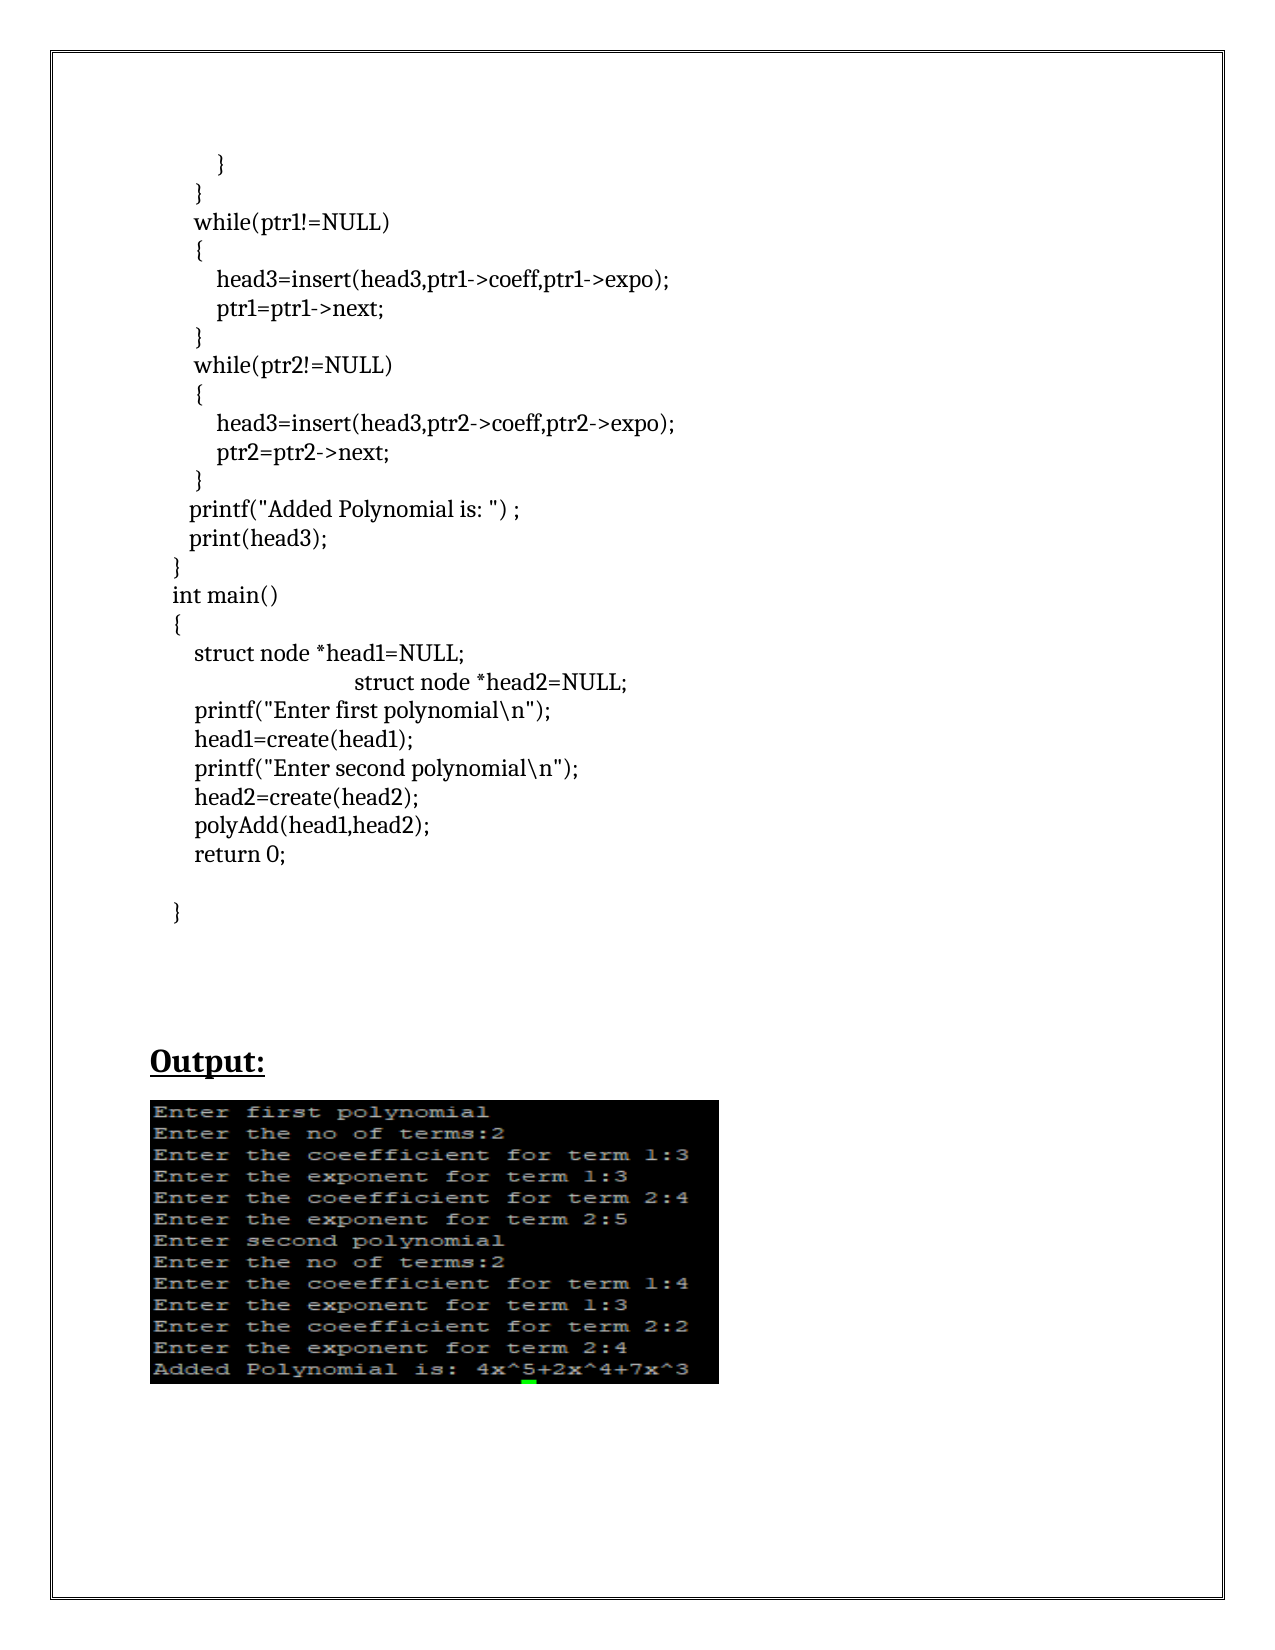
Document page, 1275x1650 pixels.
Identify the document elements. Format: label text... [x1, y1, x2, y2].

text Output: [150, 1042, 1125, 1081]
text printf("Enter first polynomial\n"); head1=create(head1); printf("Enter second polynomial\n"); head2=create(head2); polyAdd(head1,head2); return 0; } [150, 696, 1125, 926]
picture [150, 1100, 719, 1384]
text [150, 150, 1125, 696]
